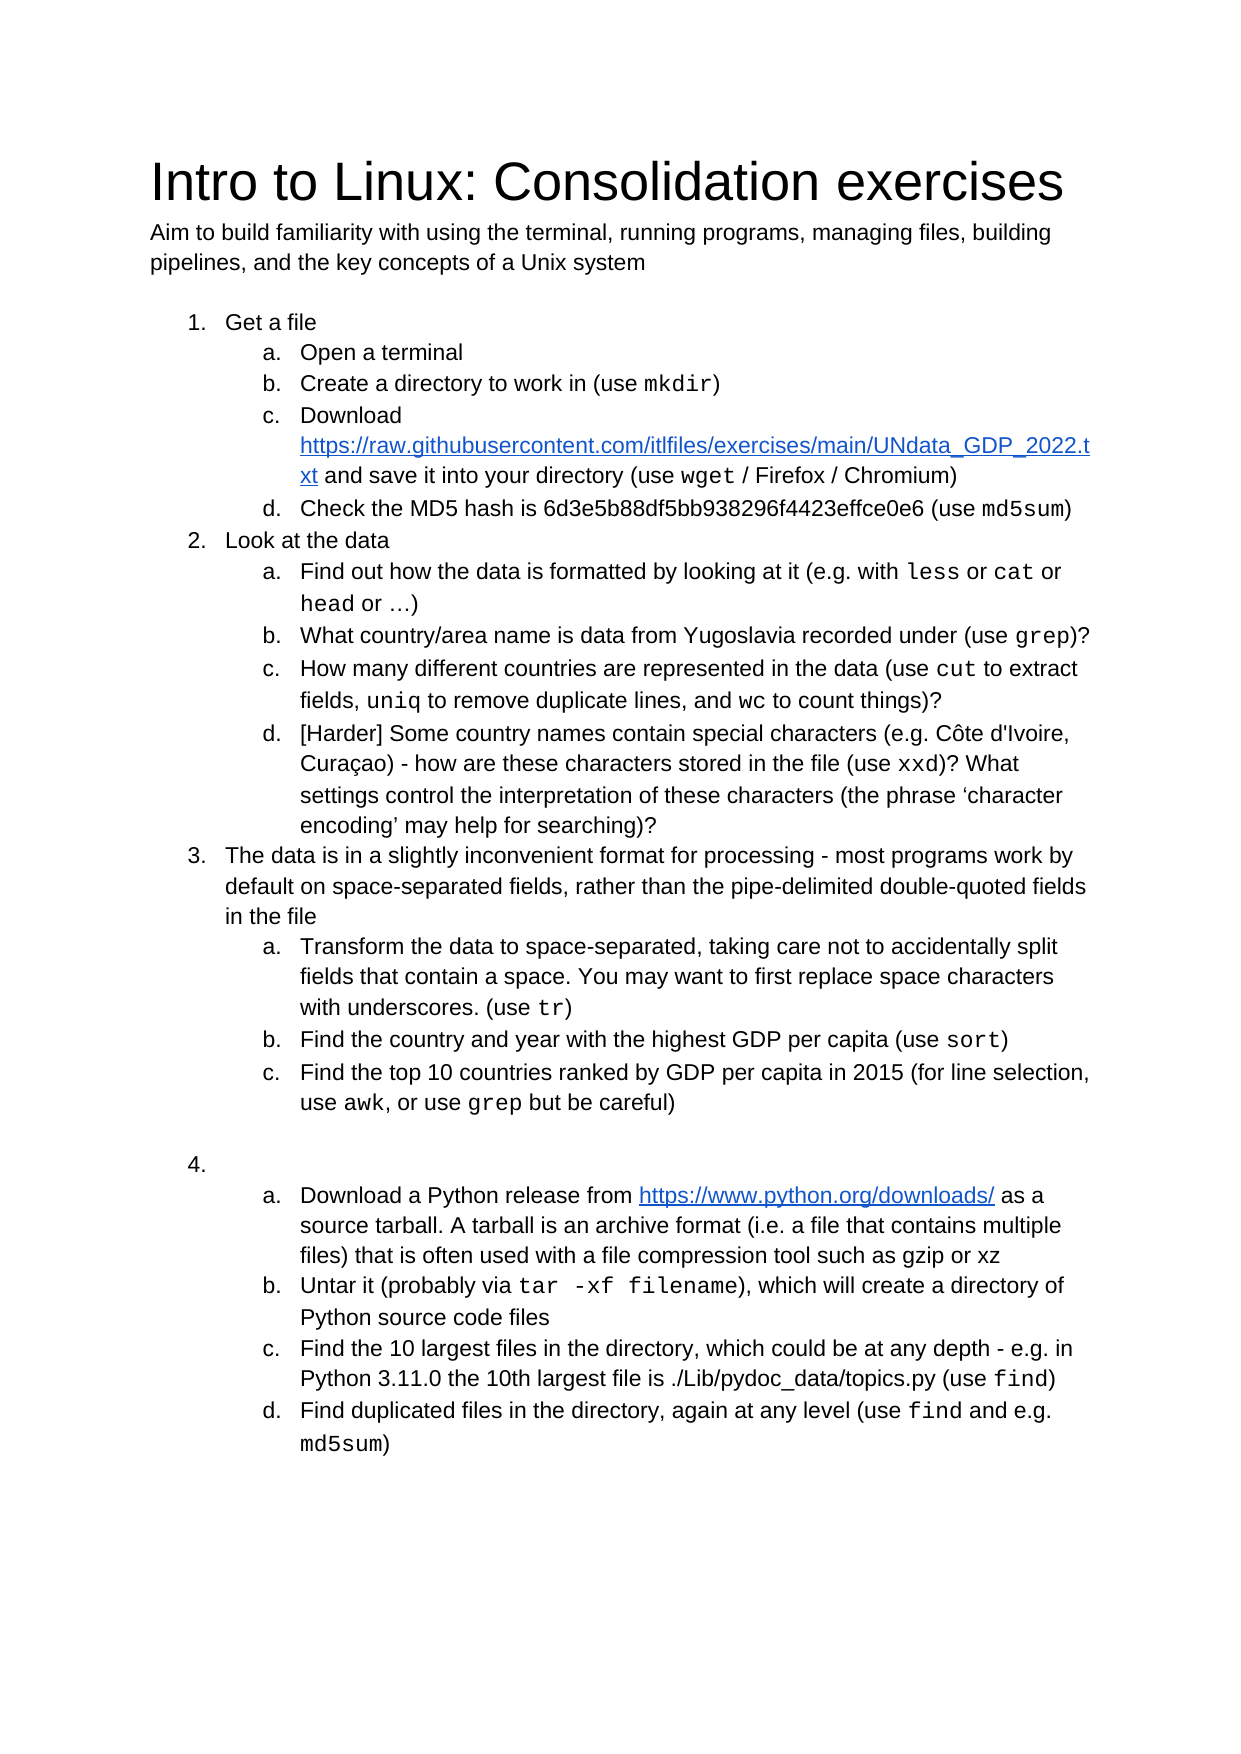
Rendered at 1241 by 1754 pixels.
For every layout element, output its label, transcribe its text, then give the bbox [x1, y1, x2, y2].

list Download https://raw.githubusercontent.com/itlfiles/exercises/main/UNdata_GDP_2022.txt and save it into your directory (use wget / Firefox / Chromium) [262, 402, 1090, 491]
list Untar it (probably via tar -xf filename), which will create a directory of Python source code files [262, 1272, 1090, 1331]
list Find duplicated files in the directory, again at any level (use find and e.g. md5sum) [262, 1397, 1090, 1458]
list Find out how the data is formatted by looking at it (e.g. with less or cat or head or …) [262, 558, 1090, 618]
list Check the MD5 hash is 6d3e5b88df5bb938296f4423effce0e6 (use md5sum) [262, 495, 1090, 523]
list Find the country and year with the highest GDP per capita (use sort) [262, 1026, 1090, 1054]
list The data is in a slightly inconvenient format for processing - most programs work by default on space-separated fields, rather than the pipe-delimited double-quoted fields in the file [187, 842, 1090, 929]
list [Harder] Some country names contain special characters (e.g. Côte d'Ivoire, Curaçao) - how are these characters stored in the file (use xxd)? What settings control the interpretation of these characters (the phrase ‘character encoding’ may help for searching)? [262, 719, 1090, 838]
list Look at the data [187, 527, 1090, 554]
list Find the 10 largest files in the directory, which could be at any depth - e.g. in Python 3.11.0 the 10th largest file is ./Lib/pydoc_data/topics.py (use find) [262, 1334, 1090, 1393]
list Transform the data to space-separated, taking care not to accidentally split fields that contain a space. You may want to first replace space characters with underscores. (use tr) [262, 933, 1090, 1022]
list Open a terminal [262, 339, 1090, 366]
title Intro to Linux: Consolidation exercises [150, 150, 1090, 212]
list What country/area name is data from Yugoslavia recorded under (use grep)? [262, 622, 1090, 651]
list Create a directory to work in (use mkdir) [262, 369, 1090, 398]
list Download a Python release from https://www.python.org/downloads/ as a source tarball. A tarball is an archive format (i.e. a file that contains multiple files) that is often used with a file compression tool such as gzip or xz [262, 1182, 1090, 1268]
list Get a file [187, 309, 1090, 336]
list Find the top 10 countries ranked by GDP per capita in 2015 (for line selection, use awk, or use grep but be careful) [262, 1058, 1090, 1117]
list How many different countries are represented in the data (use cut to extract fields, uniq to remove duplicate lines, and wc to count things)? [262, 655, 1090, 715]
text Aim to build familiarity with using the terminal, running programs, managing files, building pipelines, and the key concepts of a Unix system [150, 218, 1090, 275]
